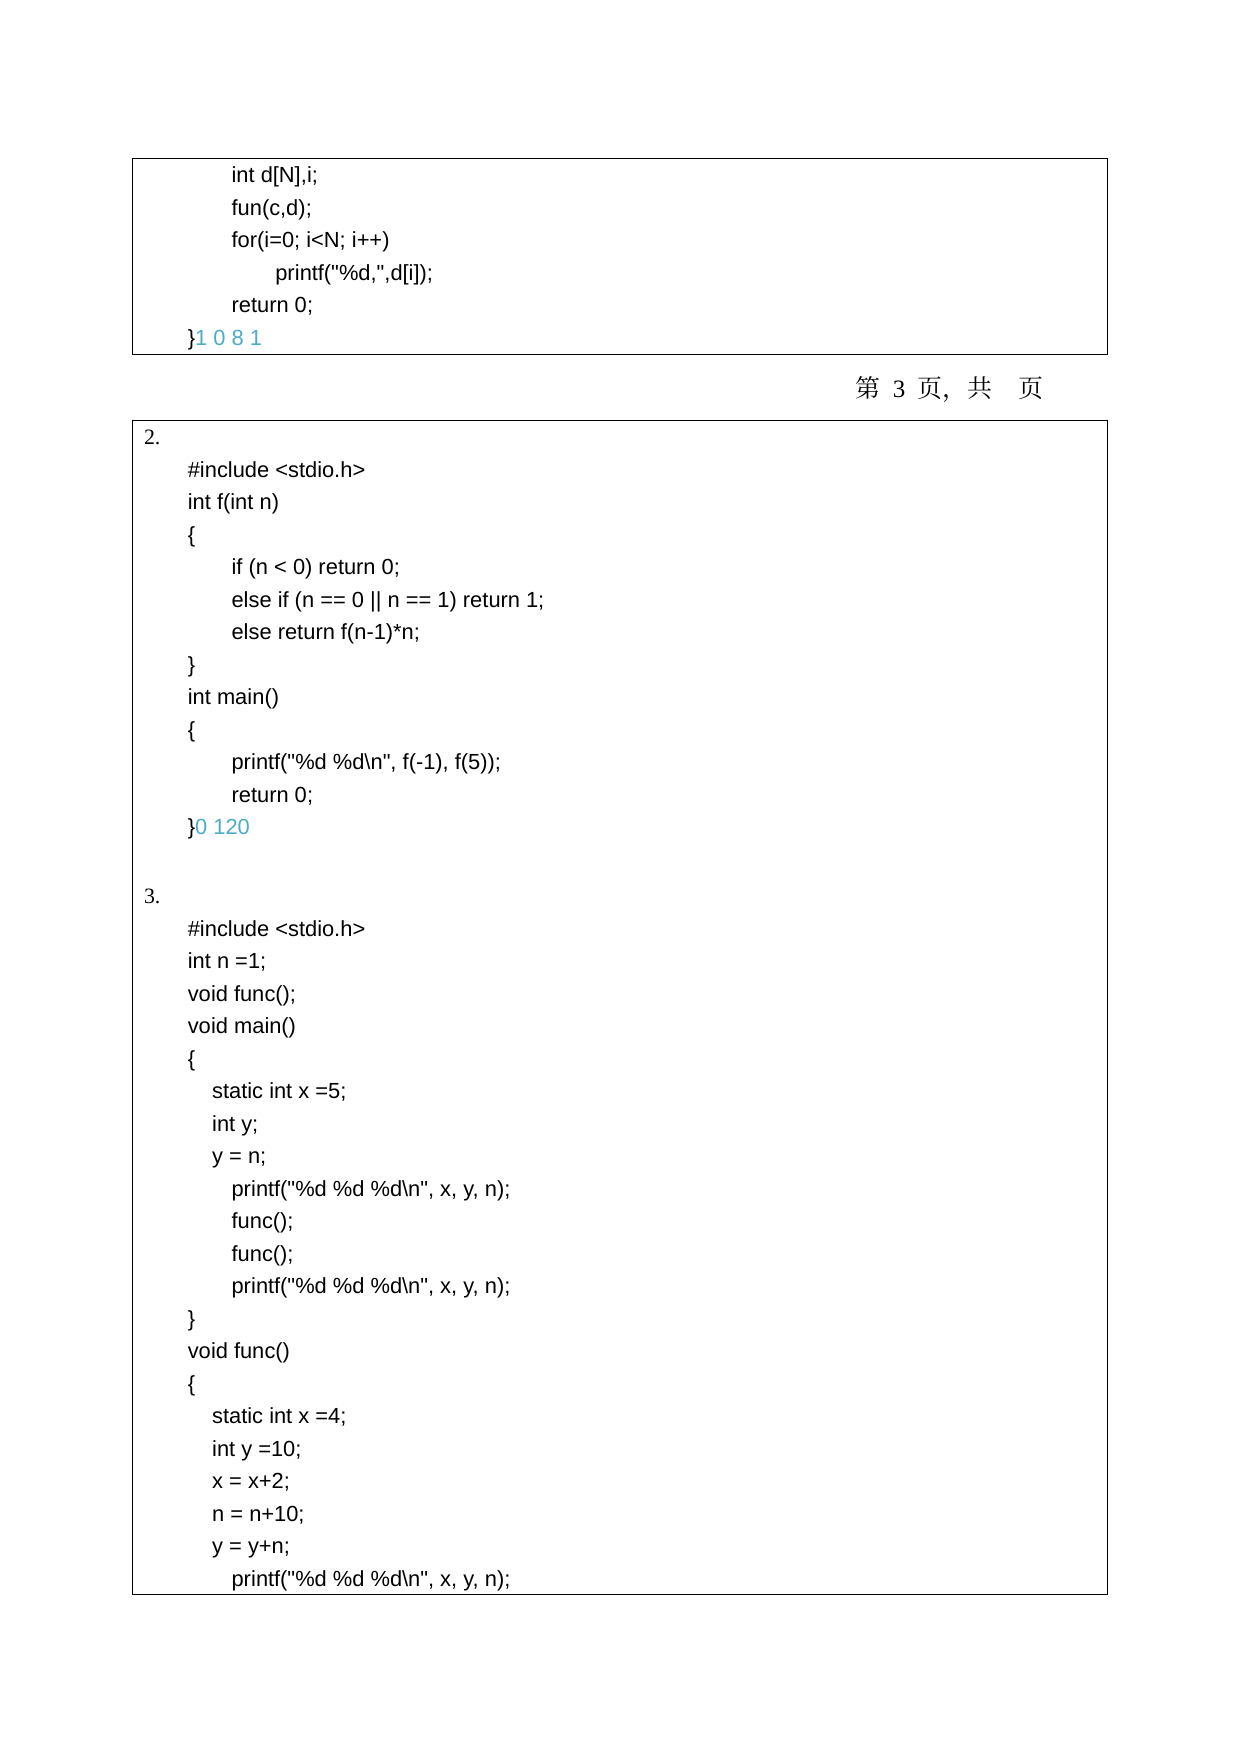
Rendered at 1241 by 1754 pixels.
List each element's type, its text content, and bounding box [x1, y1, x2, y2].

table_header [133, 159, 1107, 353]
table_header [133, 421, 1107, 1594]
text 第 3 页，共 页 [130, 354, 1110, 419]
